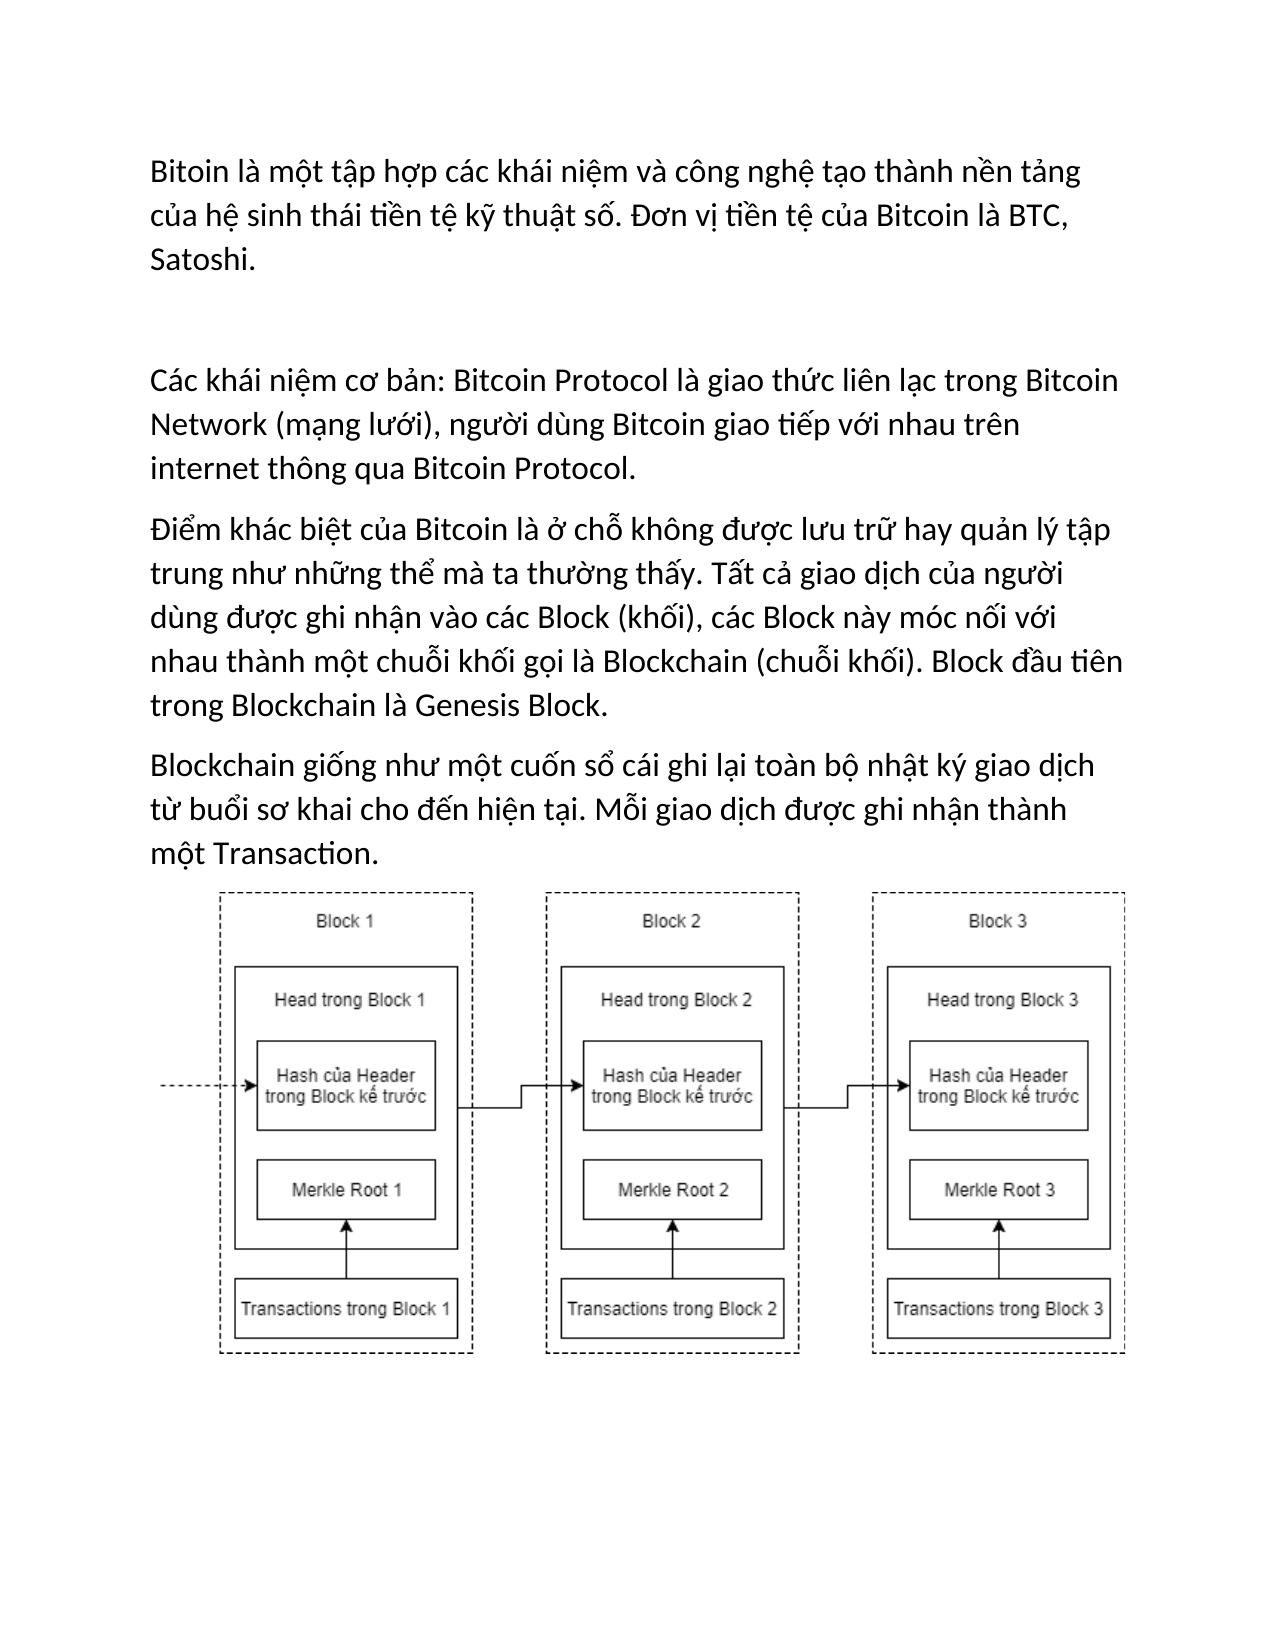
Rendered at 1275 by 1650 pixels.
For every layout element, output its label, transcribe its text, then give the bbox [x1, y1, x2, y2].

text Điểm khác biệt của Bitcoin là ở chỗ không được lưu trữ hay quản lý tập trung như những thể mà ta thường thấy. Tất cả giao dịch của người dùng được ghi nhận vào các Block (khối), các Block này móc nối với nhau thành một chuỗi khối gọi là Blockchain (chuỗi khối). Block đầu tiên trong Blockchain là Genesis Block. [150, 508, 1125, 724]
picture [150, 892, 1125, 1354]
text Bitoin là một tập hợp các khái niệm và công nghệ tạo thành nền tảng của hệ sinh thái tiền tệ kỹ thuật số. Đơn vị tiền tệ của Bitcoin là BTC, Satoshi. [150, 150, 1125, 279]
text Blockchain giống như một cuốn sổ cái ghi lại toàn bộ nhật ký giao dịch từ buổi sơ khai cho đến hiện tại. Mỗi giao dịch được ghi nhận thành một Transaction. [150, 744, 1125, 873]
